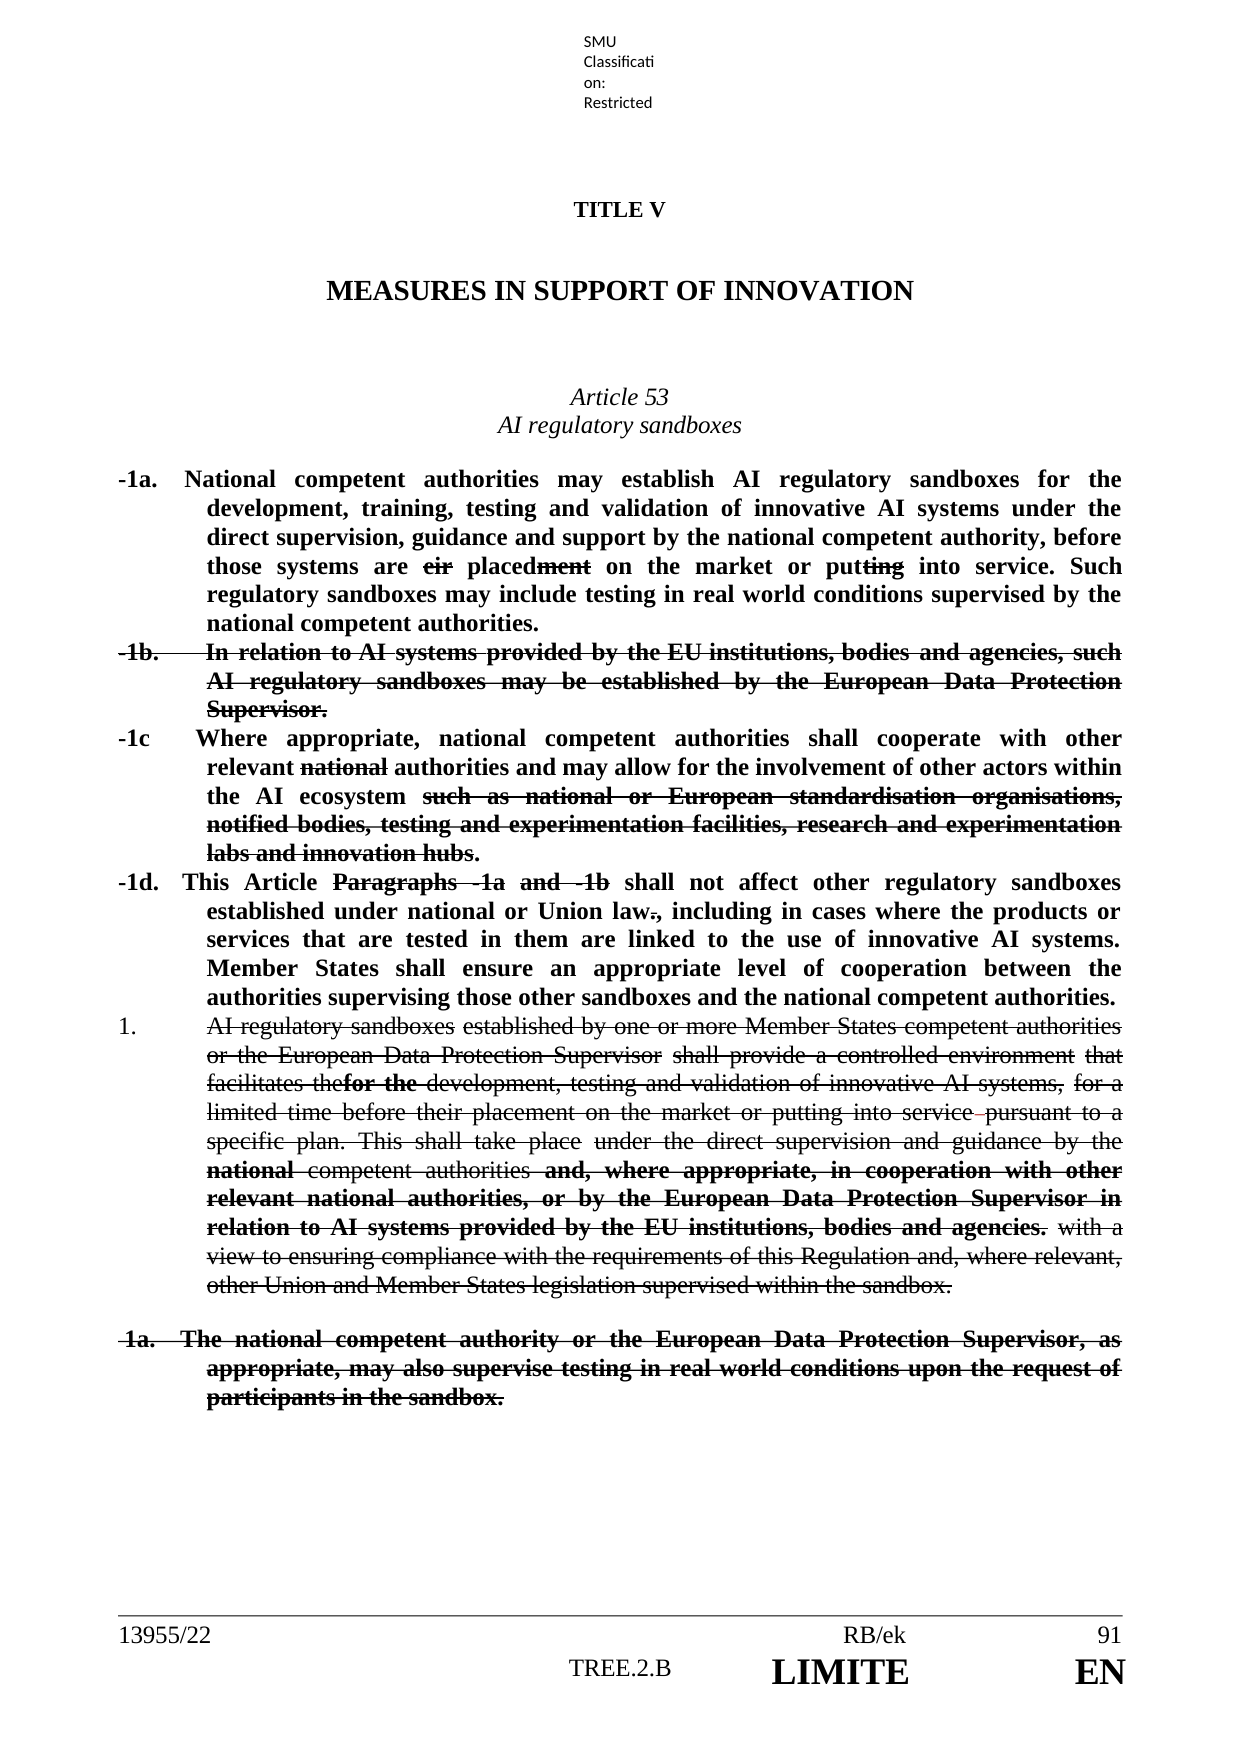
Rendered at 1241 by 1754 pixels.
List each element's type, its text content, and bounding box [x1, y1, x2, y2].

text AI regulatory sandboxes [118, 410, 1121, 439]
text TITLE V [118, 196, 1121, 222]
subtitle MEASURES IN SUPPORT OF INNOVATION [118, 273, 1122, 307]
text Article 53 [118, 382, 1121, 410]
text -1b. In relation to AI systems provided by the EU institutions, bodies and agencies, such AI regulatory sandboxes may be established by the European Data Protection Supervisor. [118, 654, 1122, 723]
text -1c Where appropriate, national competent authorities shall cooperate with other relevant national authorities and may allow for the involvement of other actors within the AI ecosystem such as national or European standardisation organisations, notified bodies, testing and experimentation facilities, research and experimentation labs and innovation hubs. [118, 723, 1122, 867]
list AI regulatory sandboxes established by one or more Member States competent authorities or the European Data Protection Supervisor shall provide a controlled environment that facilitates thefor the development, testing and validation of innovative AI systems, for a limited time before their placement on the market or putting into service pursuant to a specific plan. This shall take place under the direct supervision and guidance by the national competent authorities and, where appropriate, in cooperation with other relevant national authorities, or by the European Data Protection Supervisor in relation to AI systems provided by the EU institutions, bodies and agencies. with a view to ensuring compliance with the requirements of this Regulation and, where relevant, other Union and Member States legislation supervised within the sandbox. [118, 1011, 1123, 1298]
text -1a. National competent authorities may establish AI regulatory sandboxes for the development, training, testing and validation of innovative AI systems under the direct supervision, guidance and support by the national competent authority, before those systems are eir placedment on the market or putting into service. Such regulatory sandboxes may include testing in real world conditions supervised by the national competent authorities. [118, 464, 1123, 637]
text -1b. In relation to AI systems provided by the EU institutions, bodies and agencies, such AI regulatory sandboxes may be established by the European Data Protection Supervisor. [118, 637, 1122, 653]
text -1d. This Article Paragraphs -1a and -1b shall not affect other regulatory sandboxes established under national or Union law., including in cases where the products or services that are tested in them are linked to the use of innovative AI systems. Member States shall ensure an appropriate level of cooperation between the authorities supervising those other sandboxes and the national competent authorities. [118, 867, 1122, 1011]
text 1a. The national competent authority or the European Data Protection Supervisor, as appropriate, may also supervise testing in real world conditions upon the request of participants in the sandbox. [124, 1324, 1122, 1410]
